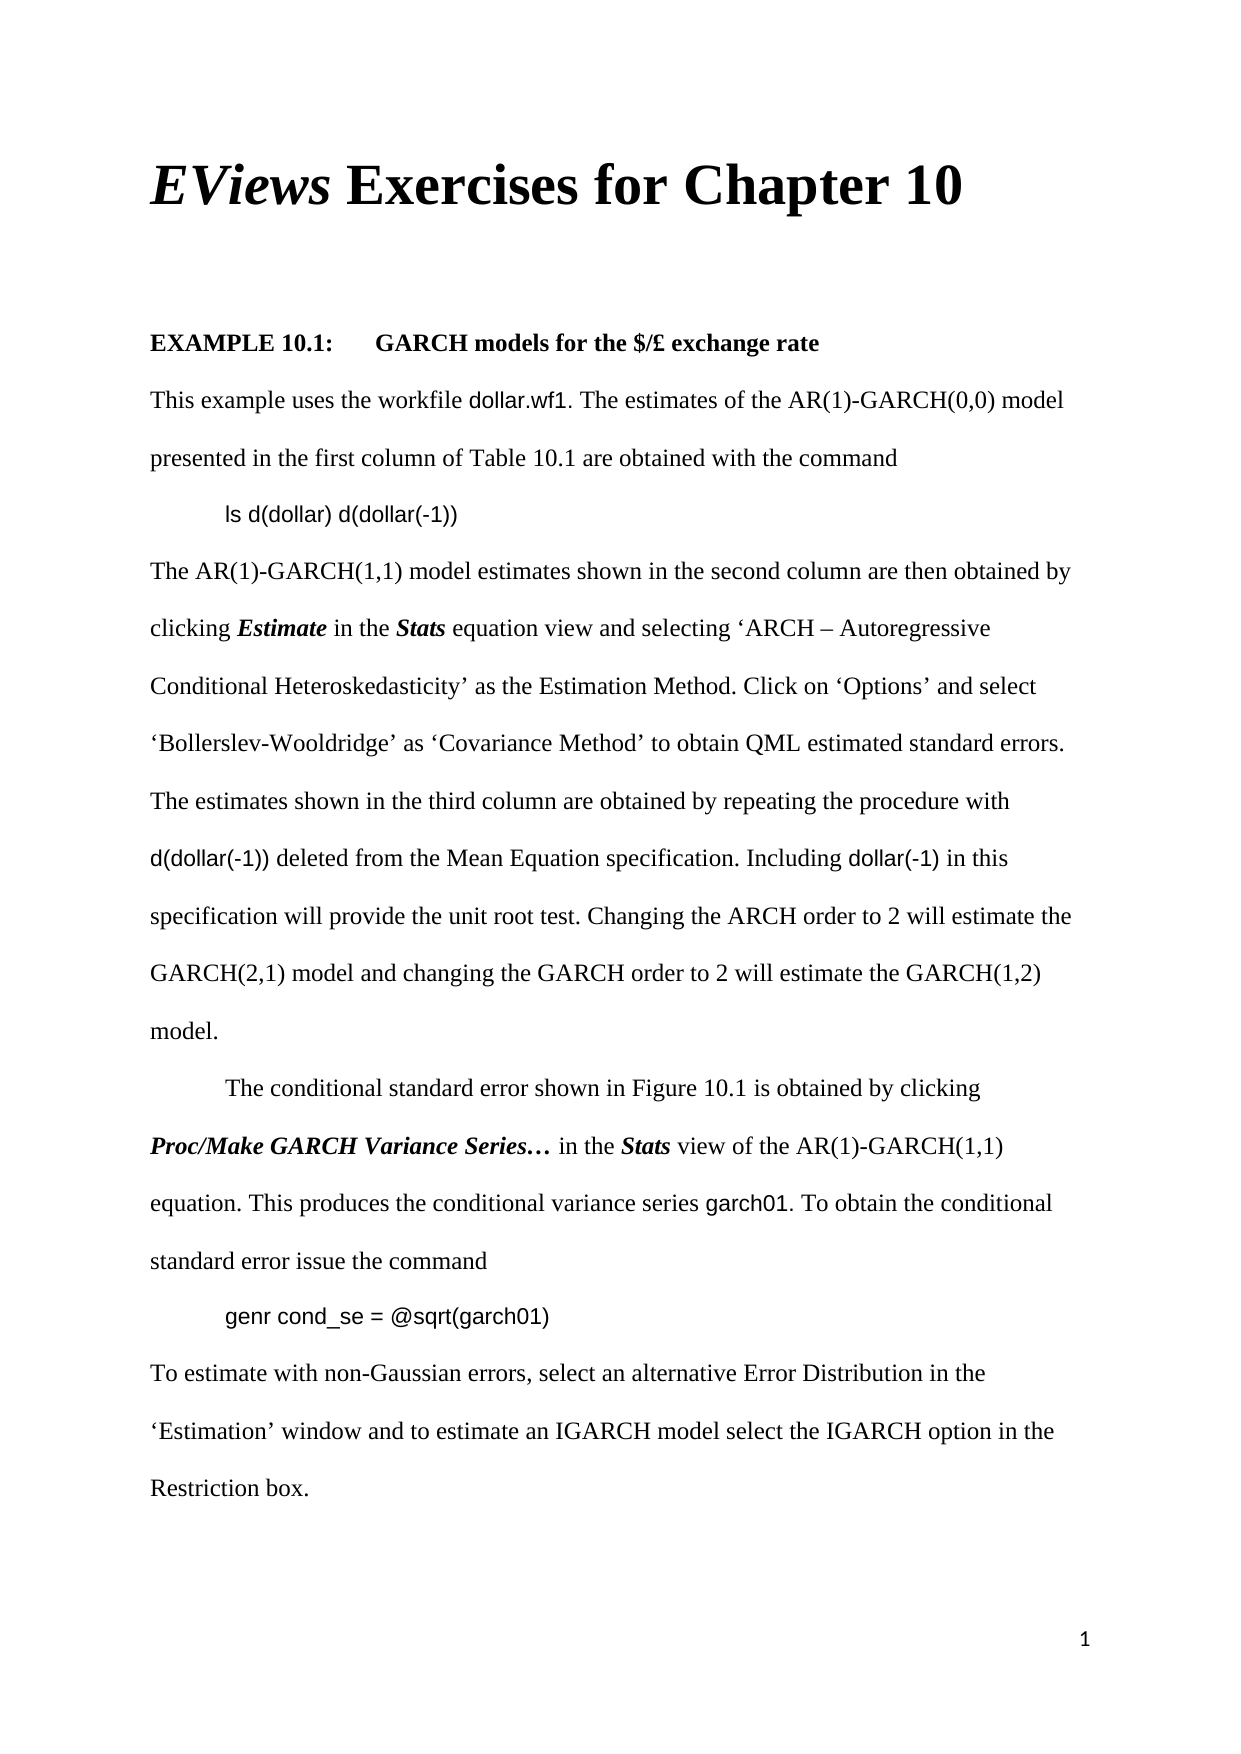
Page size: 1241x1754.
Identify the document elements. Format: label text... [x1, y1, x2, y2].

text genr cond_se = @sqrt(garch01) [150, 1303, 1090, 1329]
text The conditional standard error shown in Figure 10.1 is obtained by clicking Proc/Make GARCH Variance Series… in the Stats view of the AR(1)-GARCH(1,1) equation. This produces the conditional variance series garch01. To obtain the conditional standard error issue the command [150, 1073, 1090, 1274]
text This example uses the workfile dollar.wf1. The estimates of the AR(1)-GARCH(0,0) model presented in the first column of Table 10.1 are obtained with the command [150, 386, 1090, 472]
text EViews Exercises for Chapter 10 [150, 150, 1090, 217]
text EXAMPLE 10.1: GARCH models for the $/£ exchange rate [150, 328, 1090, 357]
text The AR(1)-GARCH(1,1) model estimates shown in the second column are then obtained by clicking Estimate in the Stats equation view and selecting ‘ARCH – Autoregressive Conditional Heteroskedasticity’ as the Estimation Method. Click on ‘Options’ and select ‘Bollerslev-Wooldridge’ as ‘Covariance Method’ to obtain QML estimated standard errors. The estimates shown in the third column are obtained by repeating the procedure with d(dollar(-1)) deleted from the Mean Equation specification. Including dollar(-1) in this specification will provide the unit root test. Changing the ARCH order to 2 will estimate the GARCH(2,1) model and changing the GARCH order to 2 will estimate the GARCH(1,2) model. [150, 556, 1090, 1044]
text To estimate with non-Gaussian errors, select an alternative Error Distribution in the ‘Estimation’ window and to estimate an IGARCH model select the IGARCH option in the Restriction box. [150, 1358, 1090, 1502]
text ls d(dollar) d(dollar(-1)) [150, 501, 1090, 527]
